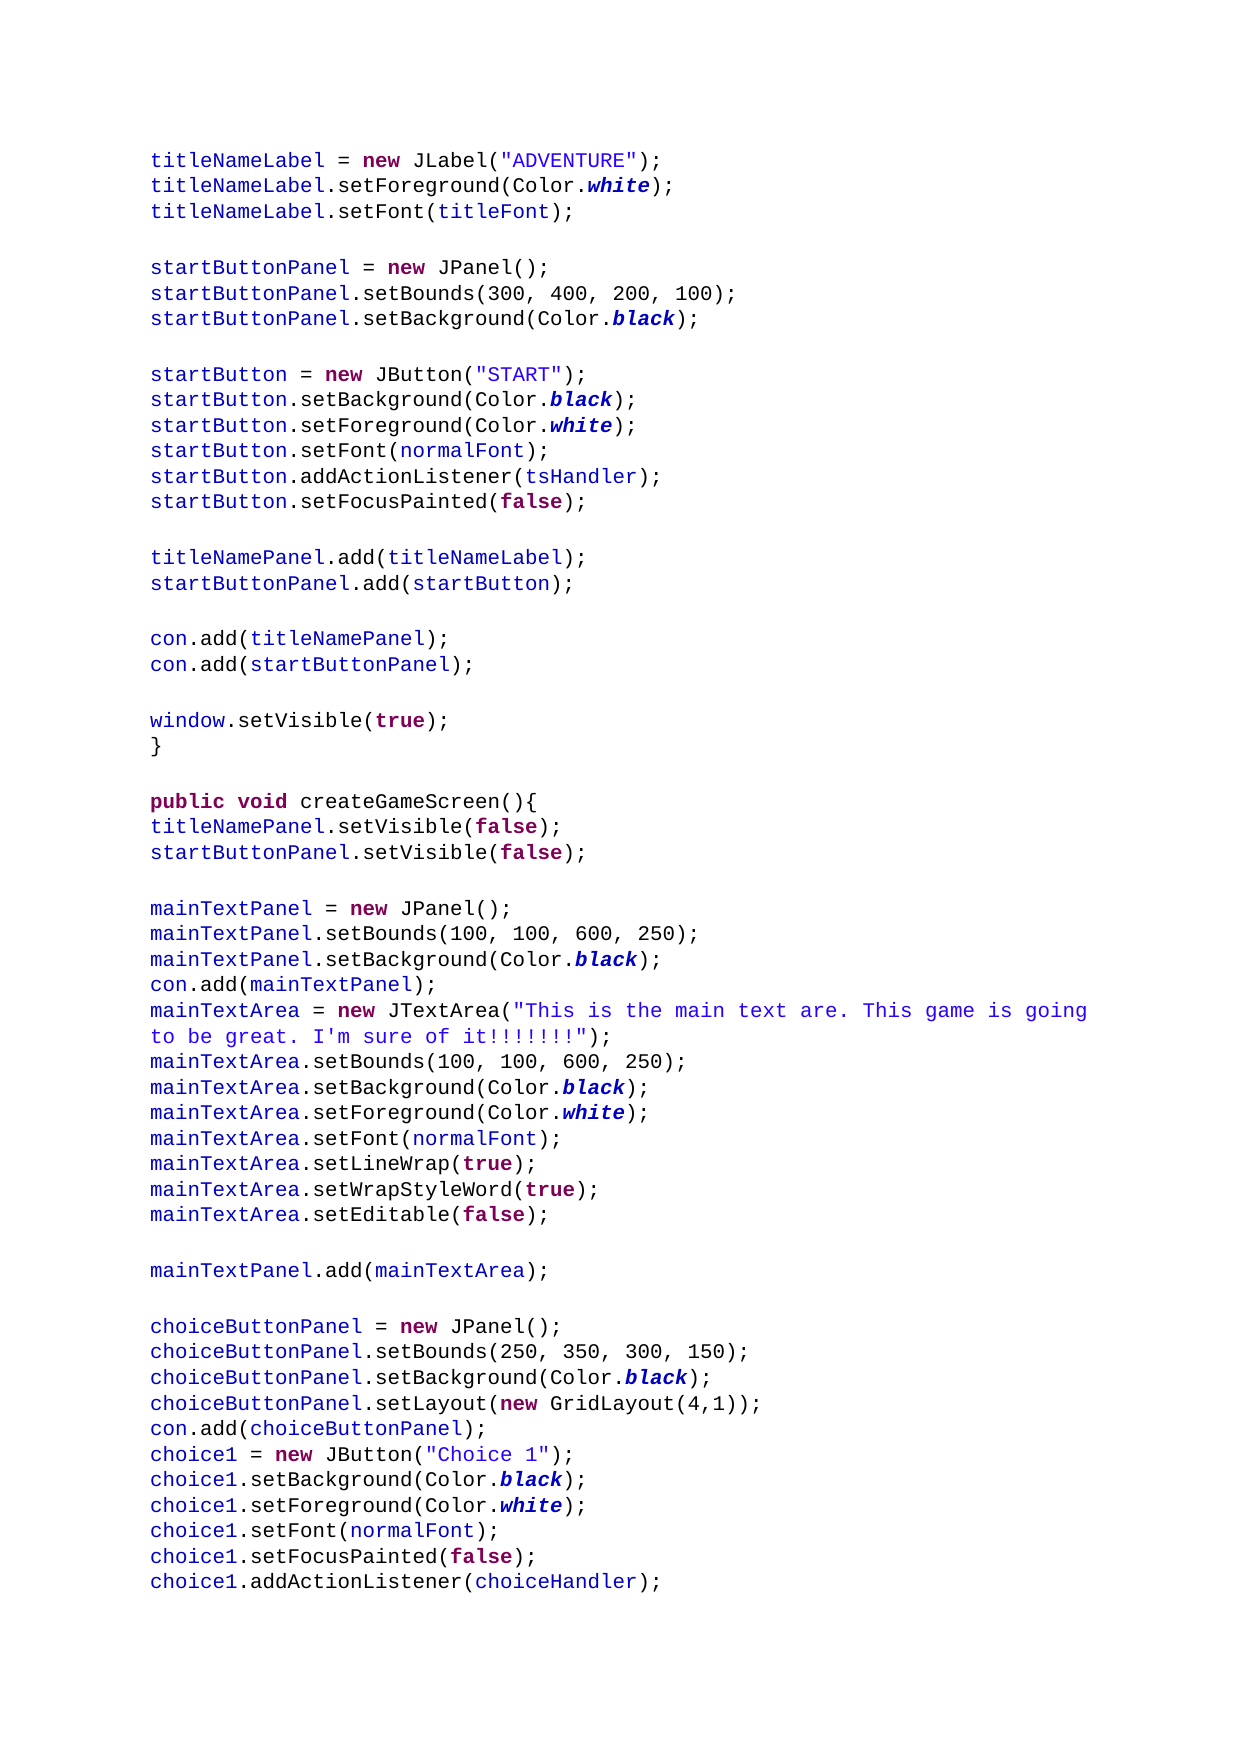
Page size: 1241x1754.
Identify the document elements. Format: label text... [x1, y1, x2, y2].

text choice1.setFont(normalFont); [150, 1521, 1090, 1544]
text startButton.setFont(normalFont); [150, 440, 1090, 464]
text choice1.setForeground(Color.white); [150, 1495, 1090, 1519]
text mainTextArea.setBounds(100, 100, 600, 250); [150, 1051, 1090, 1075]
text public void createGameScreen(){ [150, 791, 1090, 814]
text choiceButtonPanel.setLayout(new GridLayout(4,1)); [150, 1393, 1090, 1416]
text con.add(mainTextPanel); [150, 974, 1090, 998]
text titleNameLabel.setFont(titleFont); [150, 201, 1090, 225]
text choice1.setFocusPainted(false); [150, 1546, 1090, 1570]
text startButtonPanel.setBounds(300, 400, 200, 100); [150, 283, 1090, 306]
text startButtonPanel = new JPanel(); [150, 257, 1090, 281]
text titleNameLabel = new JLabel("ADVENTURE"); [150, 150, 1090, 174]
text choice1.setBackground(Color.black); [150, 1469, 1090, 1493]
text startButton.addActionListener(tsHandler); [150, 466, 1090, 489]
text con.add(choiceButtonPanel); [150, 1418, 1090, 1442]
text startButtonPanel.setBackground(Color.black); [150, 308, 1090, 332]
text mainTextArea.setLineWrap(true); [150, 1153, 1090, 1177]
text mainTextArea.setForeground(Color.white); [150, 1102, 1090, 1126]
text startButton.setBackground(Color.black); [150, 389, 1090, 413]
text titleNamePanel.add(titleNameLabel); [150, 547, 1090, 571]
text startButton = new JButton("START"); [150, 364, 1090, 387]
text startButton.setFocusPainted(false); [150, 491, 1090, 515]
text choiceButtonPanel = new JPanel(); [150, 1316, 1090, 1340]
text startButtonPanel.setVisible(false); [150, 842, 1090, 866]
text mainTextArea = new JTextArea("This is the main text are. This game is going to be great. I'm sure of it!!!!!!!"); [150, 1000, 1090, 1049]
text window.setVisible(true); [150, 710, 1090, 733]
text } [150, 735, 1090, 759]
text titleNameLabel.setForeground(Color.white); [150, 176, 1090, 199]
text mainTextPanel.setBounds(100, 100, 600, 250); [150, 923, 1090, 947]
text mainTextPanel.setBackground(Color.black); [150, 949, 1090, 972]
text startButtonPanel.add(startButton); [150, 573, 1090, 596]
text startButton.setForeground(Color.white); [150, 415, 1090, 438]
text con.add(titleNamePanel); [150, 628, 1090, 652]
text choiceButtonPanel.setBounds(250, 350, 300, 150); [150, 1342, 1090, 1365]
text choice1.addActionListener(choiceHandler); [150, 1572, 1090, 1595]
text mainTextArea.setBackground(Color.black); [150, 1077, 1090, 1100]
text mainTextPanel = new JPanel(); [150, 898, 1090, 921]
text mainTextArea.setWrapStyleWord(true); [150, 1179, 1090, 1202]
text mainTextArea.setEditable(false); [150, 1204, 1090, 1228]
text mainTextArea.setFont(normalFont); [150, 1128, 1090, 1151]
text con.add(startButtonPanel); [150, 654, 1090, 678]
text titleNamePanel.setVisible(false); [150, 816, 1090, 840]
text mainTextPanel.add(mainTextArea); [150, 1260, 1090, 1284]
text choice1 = new JButton("Choice 1"); [150, 1444, 1090, 1468]
text choiceButtonPanel.setBackground(Color.black); [150, 1367, 1090, 1391]
